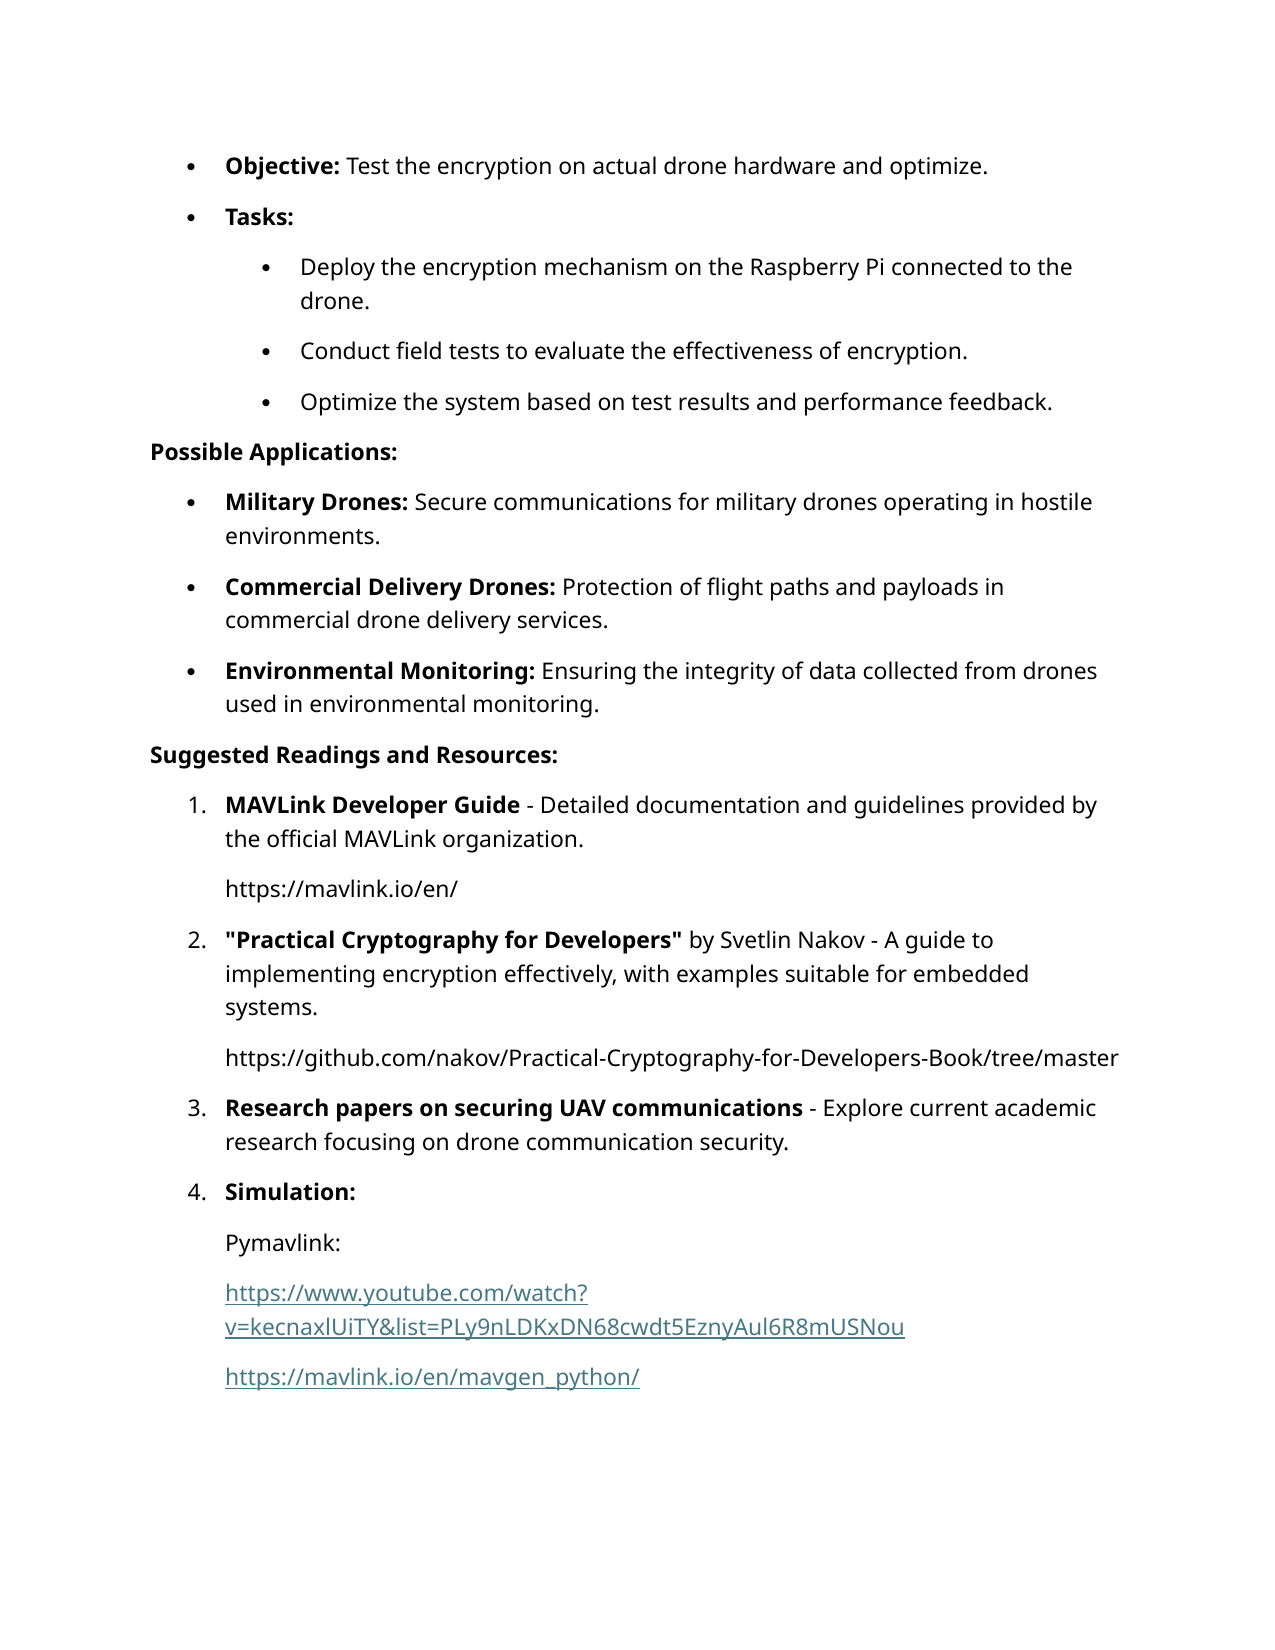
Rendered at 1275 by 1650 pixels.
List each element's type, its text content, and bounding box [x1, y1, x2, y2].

text https://github.com/nakov/Practical-Cryptography-for-Developers-Book/tree/master [225, 1042, 1125, 1073]
list Objective: Test the encryption on actual drone hardware and optimize. [187, 150, 1125, 181]
text https://mavlink.io/en/ [225, 873, 1125, 904]
list Tasks: [187, 200, 1125, 232]
text https://mavlink.io/en/mavgen_python/ [225, 1361, 1125, 1392]
text https://www.youtube.com/watch?v=kecnaxlUiTY&list=PLy9nLDKxDN68cwdt5EznyAul6R8mUSNou [225, 1277, 1125, 1342]
text Pymavlink: [225, 1227, 1125, 1258]
list Optimize the system based on test results and performance feedback. [262, 385, 1125, 417]
list "Practical Cryptography for Developers" by Svetlin Nakov - A guide to implementing encryption effectively, with examples suitable for embedded systems. [187, 924, 1125, 1022]
list Conduct field tests to evaluate the effectiveness of encryption. [262, 335, 1125, 366]
list Deploy the encryption mechanism on the Raspberry Pi connected to the drone. [262, 251, 1125, 316]
list Simulation: [187, 1176, 1125, 1207]
text Possible Applications: [150, 436, 1125, 467]
list MAVLink Developer Guide - Detailed documentation and guidelines provided by the official MAVLink organization. [187, 789, 1125, 854]
list Commercial Delivery Drones: Protection of flight paths and payloads in commercial drone delivery services. [187, 570, 1125, 635]
list Military Drones: Secure communications for military drones operating in hostile environments. [187, 486, 1125, 551]
text Suggested Readings and Resources: [150, 739, 1125, 770]
list Research papers on securing UAV communications - Explore current academic research focusing on drone communication security. [187, 1092, 1125, 1157]
list Environmental Monitoring: Ensuring the integrity of data collected from drones used in environmental monitoring. [187, 654, 1125, 719]
